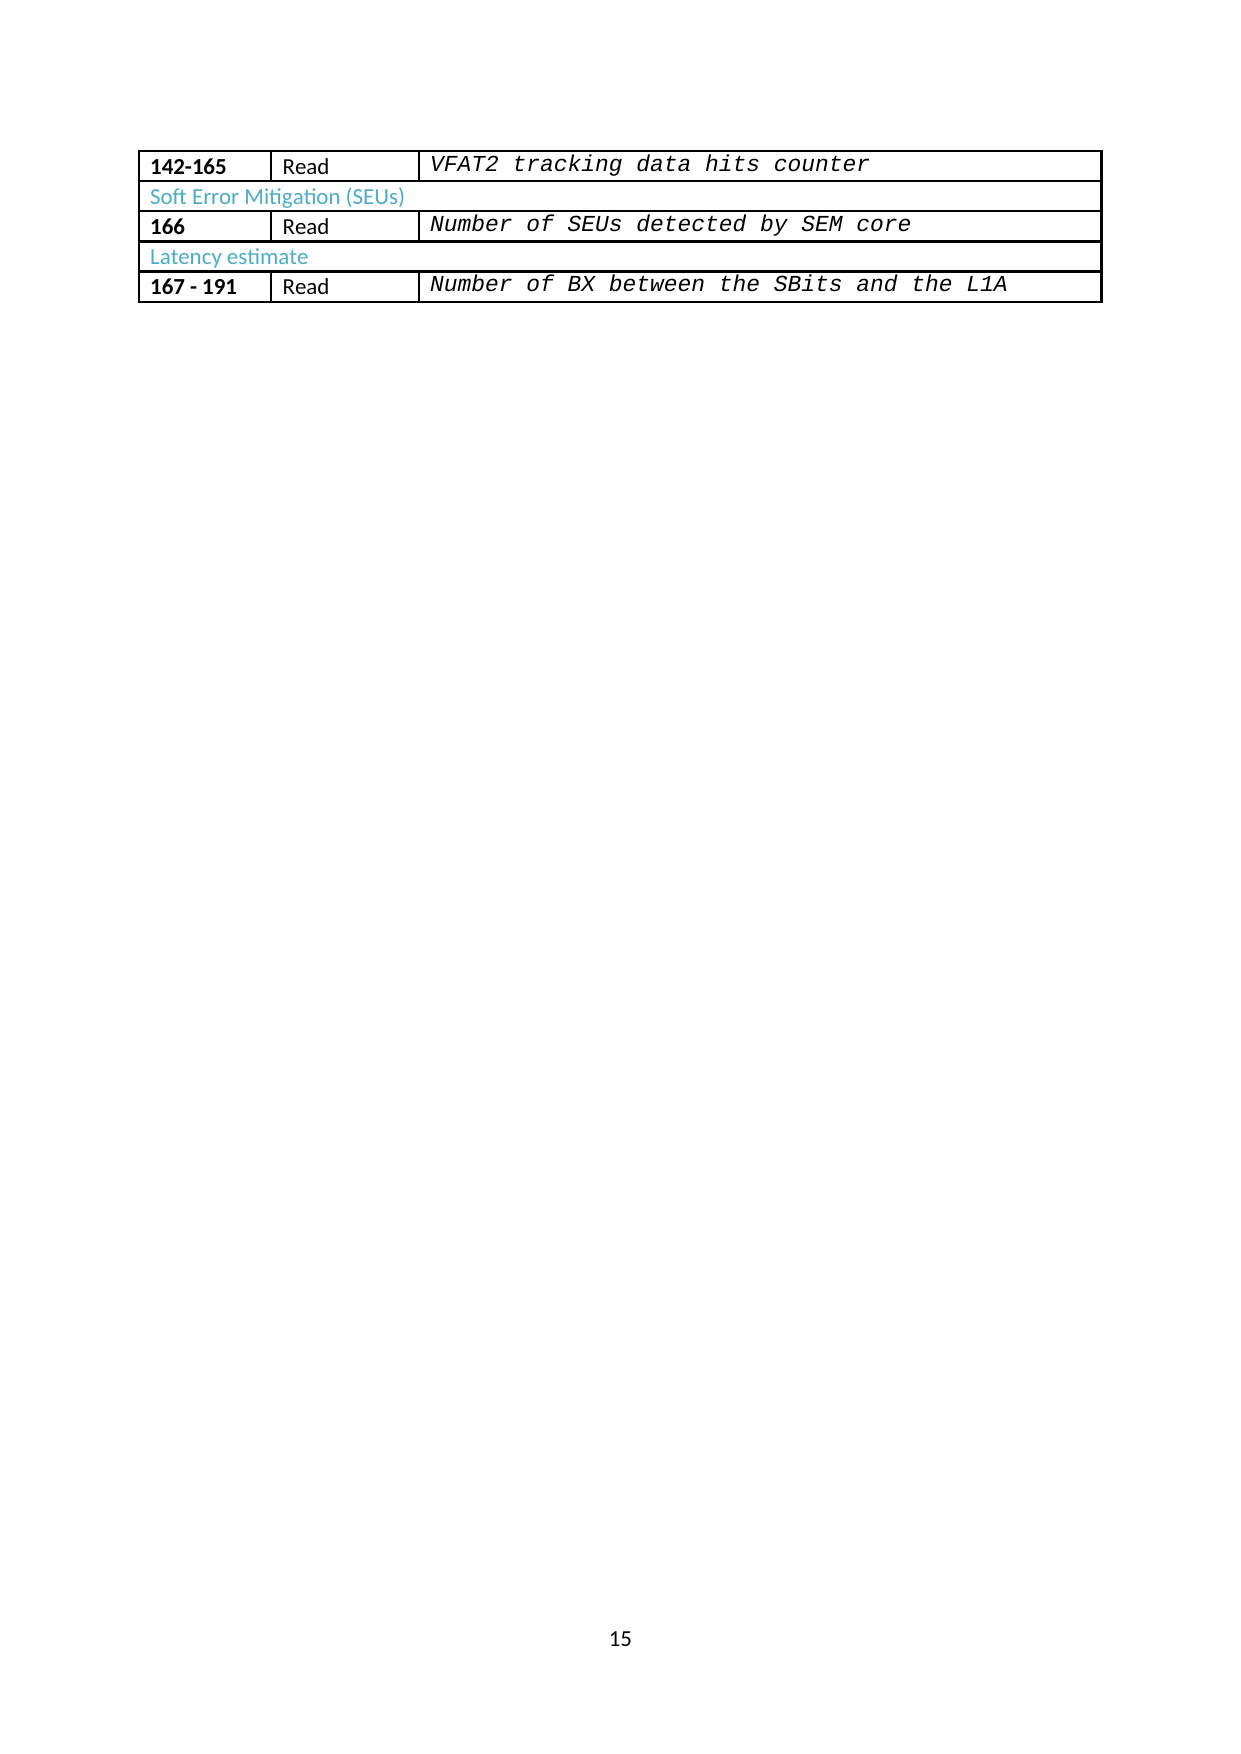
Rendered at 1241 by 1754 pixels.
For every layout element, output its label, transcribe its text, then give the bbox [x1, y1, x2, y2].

table_cell Soft Error Mitigation (SEUs) [140, 182, 1100, 210]
table_cell Read [272, 152, 418, 180]
table_cell 167 - 191 [140, 273, 270, 301]
table_cell Read [272, 273, 418, 301]
table_cell Number of SEUs detected by SEM core [420, 212, 1100, 240]
table_cell Latency estimate [140, 243, 1100, 270]
table_cell VFAT2 tracking data hits counter [420, 152, 1100, 180]
table_cell 142-165 [140, 152, 270, 180]
table_cell 166 [140, 212, 270, 240]
table_cell Read [272, 212, 418, 240]
table_cell Number of BX between the SBits and the L1A [420, 273, 1100, 301]
